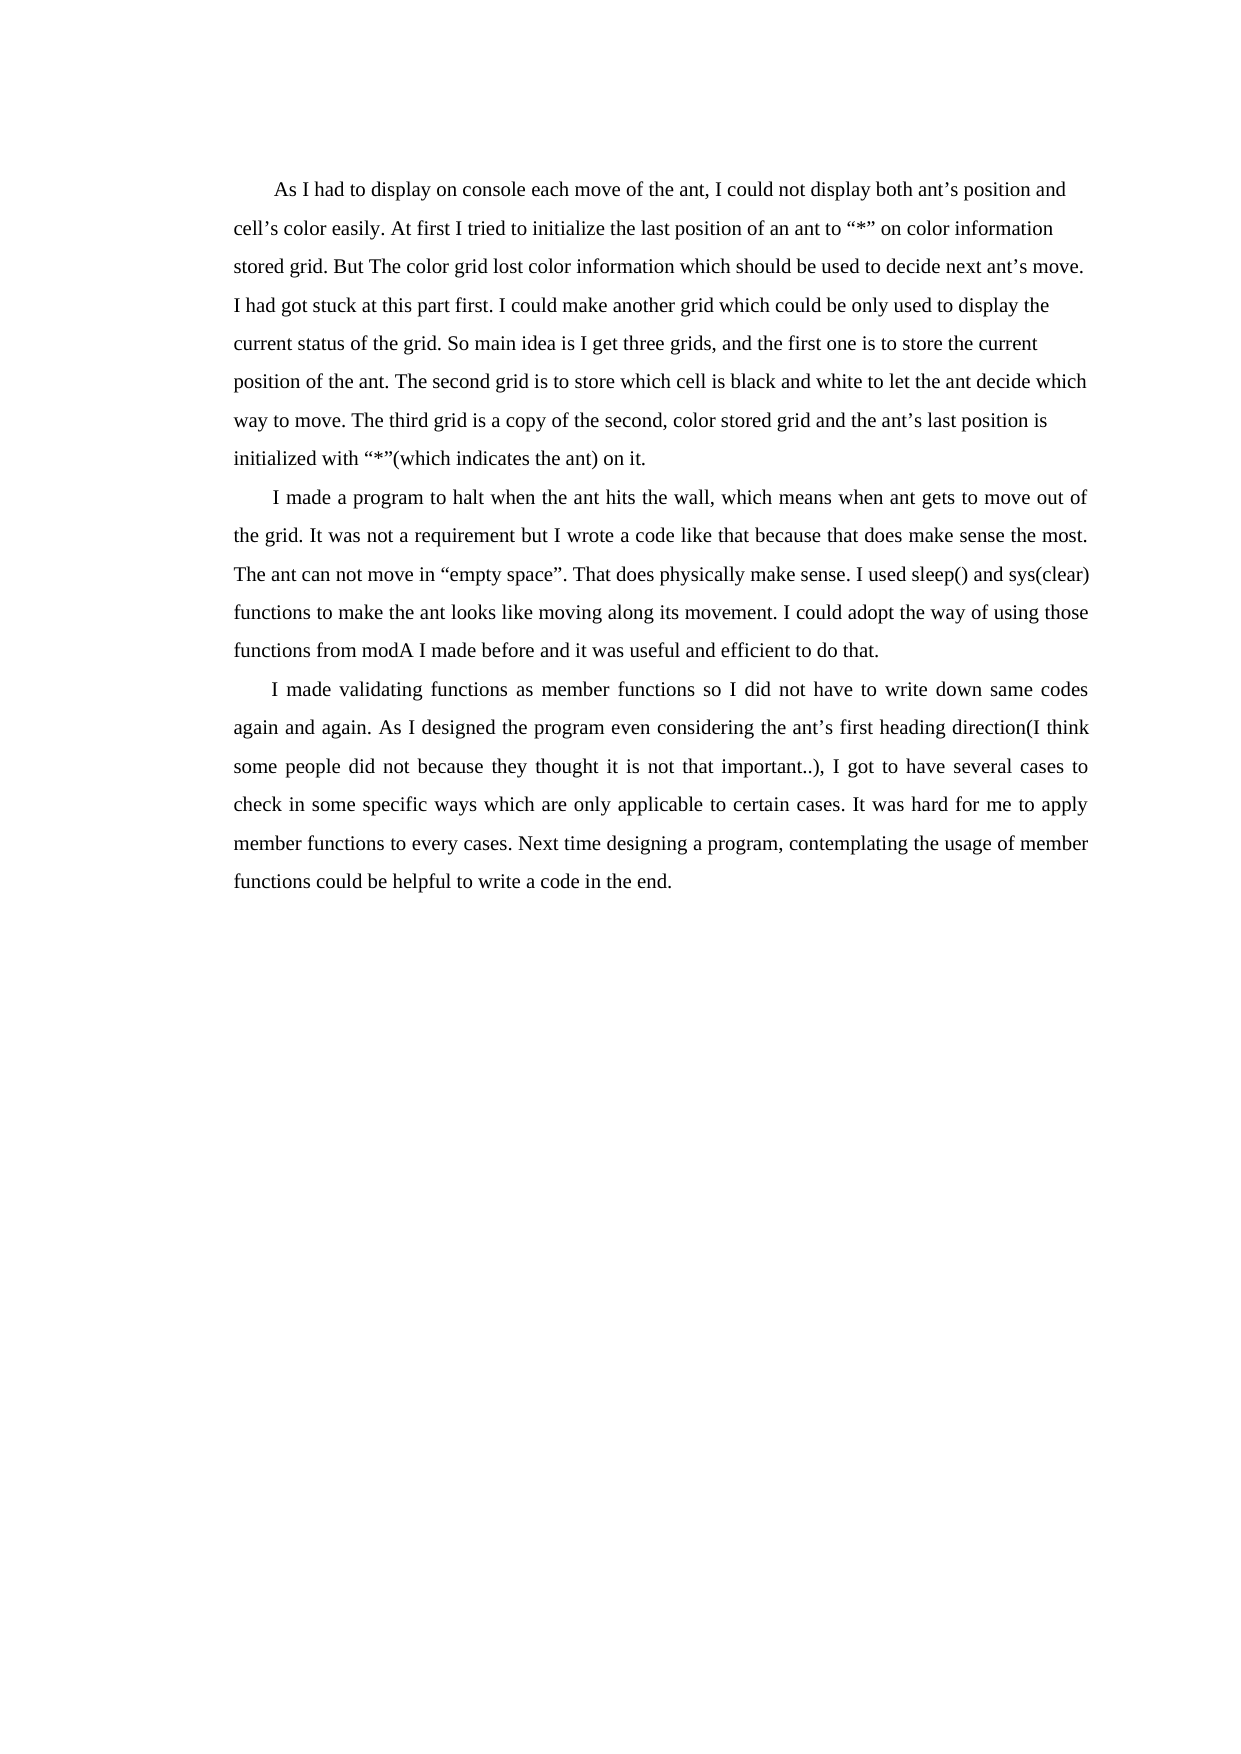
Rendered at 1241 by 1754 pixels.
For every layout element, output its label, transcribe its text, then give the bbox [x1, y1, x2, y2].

text As I had to display on console each move of the ant, I could not display both ant’s position and cell’s color easily. At first I tried to initialize the last position of an ant to “*” on color information stored grid. But The color grid lost color information which should be used to decide next ant’s move. I had got stuck at this part first. I could make another grid which could be only used to display the current status of the grid. So main idea is I get three grids, and the first one is to store the current position of the ant. The second grid is to store which cell is black and white to let the ant decide which way to move. The third grid is a copy of the second, color stored grid and the ant’s last position is initialized with “*”(which indicates the ant) on it. [233, 177, 1090, 470]
text I made validating functions as member functions so I did not have to write down same codes again and again. As I designed the program even considering the ant’s first heading direction(I think some people did not because they thought it is not that important..), I got to have several cases to check in some specific ways which are only applicable to certain cases. It was hard for me to apply member functions to every cases. Next time designing a program, contemplating the usage of member functions could be helpful to write a code in the end. [233, 677, 1090, 893]
text I made a program to halt when the ant hits the wall, which means when ant gets to move out of the grid. It was not a requirement but I wrote a code like that because that does make sense the most. The ant can not move in “empty space”. That does physically make sense. I used sleep() and sys(clear) functions to make the ant looks like moving along its movement. I could adopt the way of using those functions from modA I made before and it was useful and efficient to do that. [233, 485, 1090, 662]
